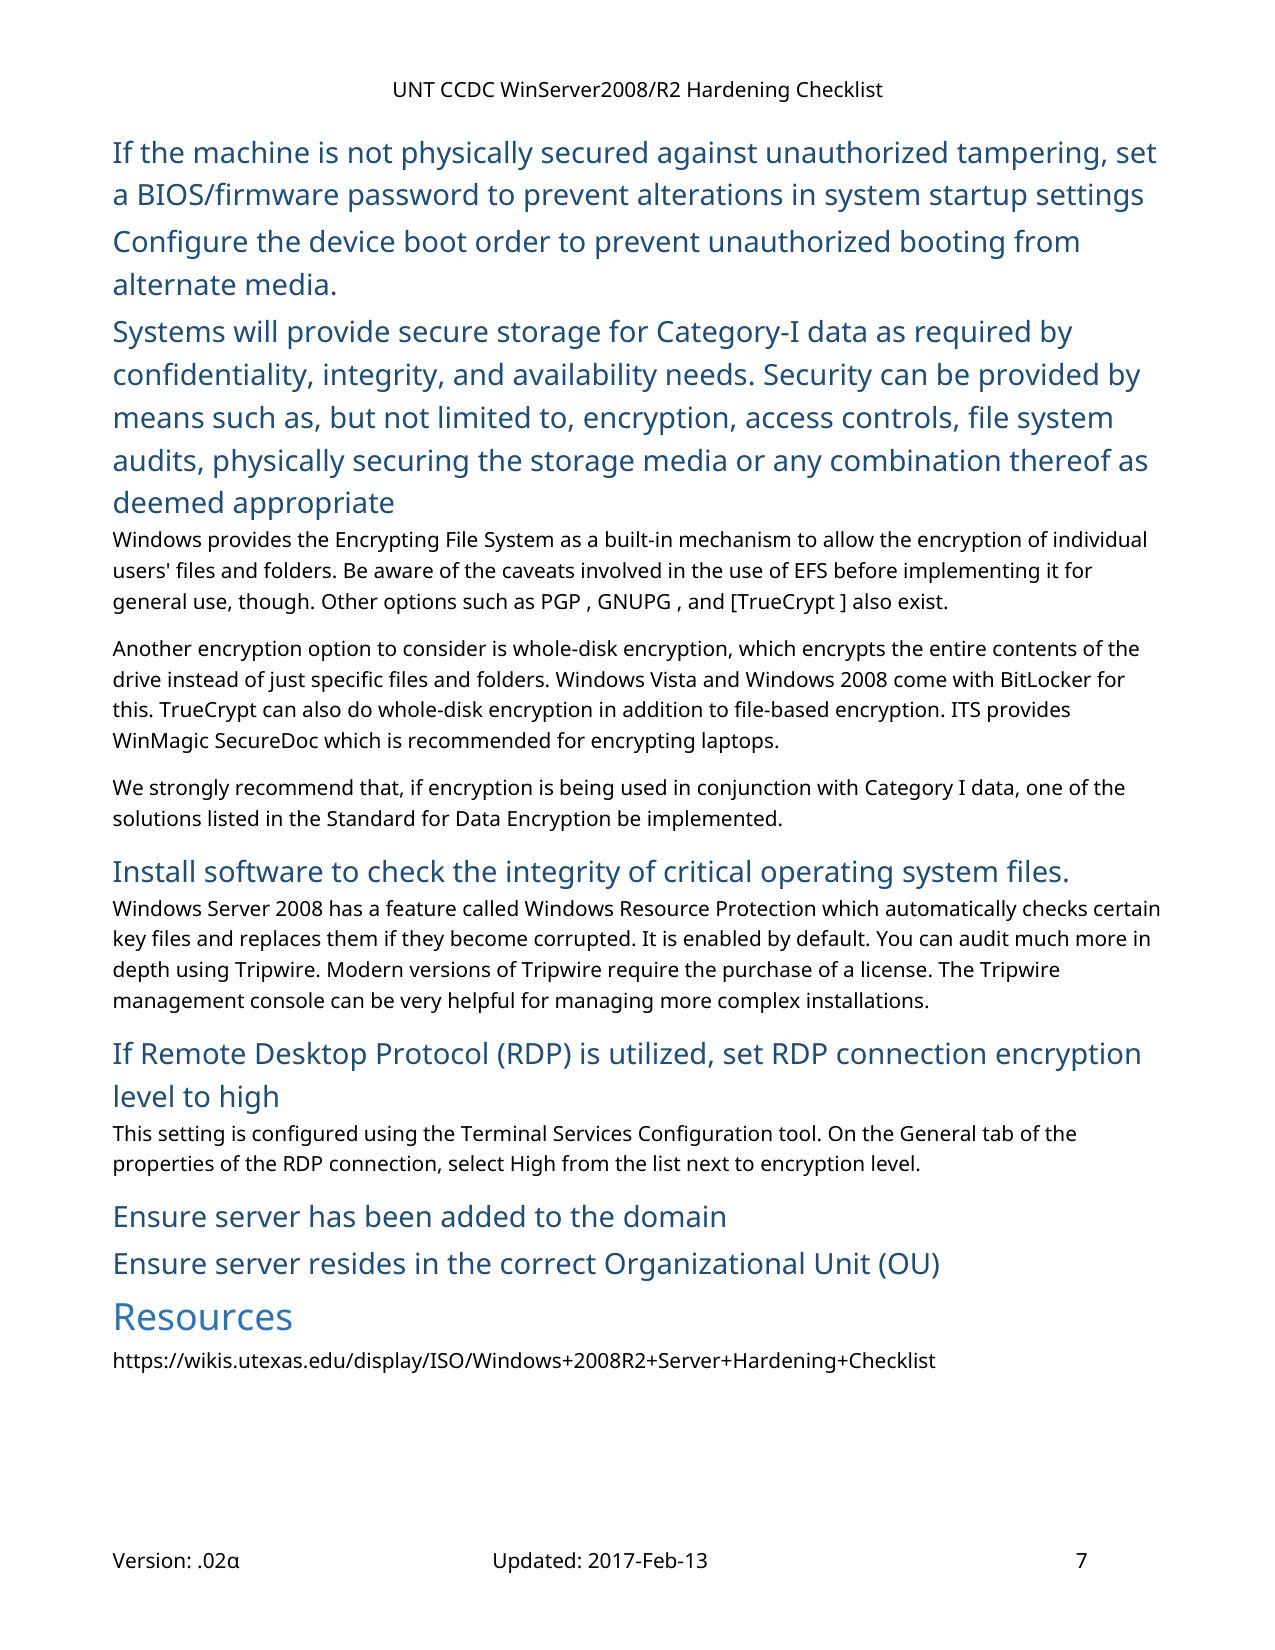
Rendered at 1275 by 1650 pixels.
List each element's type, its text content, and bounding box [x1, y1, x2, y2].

text Another encryption option to consider is whole-disk encryption, which encrypts the entire contents of the drive instead of just specific files and folders. Windows Vista and Windows 2008 come with BitLocker for this. TrueCrypt can also do whole-disk encryption in addition to file-based encryption. ITS provides WinMagic SecureDoc which is recommended for encrypting laptops. [112, 634, 1162, 754]
text Windows provides the Encrypting File System as a built-in mechanism to allow the encryption of individual users' files and folders. Be aware of the caveats involved in the use of EFS before implementing it for general use, though. Other options such as PGP , GNUPG , and [TrueCrypt ] also exist. [112, 526, 1162, 615]
text Windows Server 2008 has a feature called Windows Resource Protection which automatically checks certain key files and replaces them if they become corrupted. It is enabled by default. You can audit much more in depth using Tripwire. Modern versions of Tripwire require the purchase of a license. The Tripwire management console can be very helpful for managing more complex installations. [112, 894, 1162, 1014]
subtitle Ensure server resides in the correct Organizational Unit (OU) [112, 1244, 1162, 1283]
subtitle Systems will provide secure storage for Category-I data as required by confidentiality, integrity, and availability needs. Security can be provided by means such as, but not limited to, encryption, access controls, file system audits, physically securing the storage media or any combination thereof as deemed appropriate [112, 311, 1162, 522]
text https://wikis.utexas.edu/display/ISO/Windows+2008R2+Server+Hardening+Checklist [112, 1346, 1162, 1374]
subtitle Install software to check the integrity of critical operating system files. [112, 851, 1162, 891]
subtitle Ensure server has been added to the domain [112, 1197, 1162, 1236]
text We strongly recommend that, if encryption is being used in conjunction with Category I data, one of the solutions listed in the Standard for Data Encryption be implemented. [112, 773, 1162, 832]
subtitle If Remote Desktop Protocol (RDP) is utilized, set RDP connection encryption level to high [112, 1033, 1162, 1116]
subtitle Resources [112, 1291, 1162, 1342]
text This setting is configured using the Terminal Services Configuration tool. On the General tab of the properties of the RDP connection, select High from the list next to encryption level. [112, 1119, 1162, 1178]
subtitle Configure the device boot order to prevent unauthorized booting from alternate media. [112, 222, 1162, 304]
subtitle If the machine is not physically secured against unauthorized tampering, set a BIOS/firmware password to prevent alterations in system startup settings [112, 132, 1162, 214]
